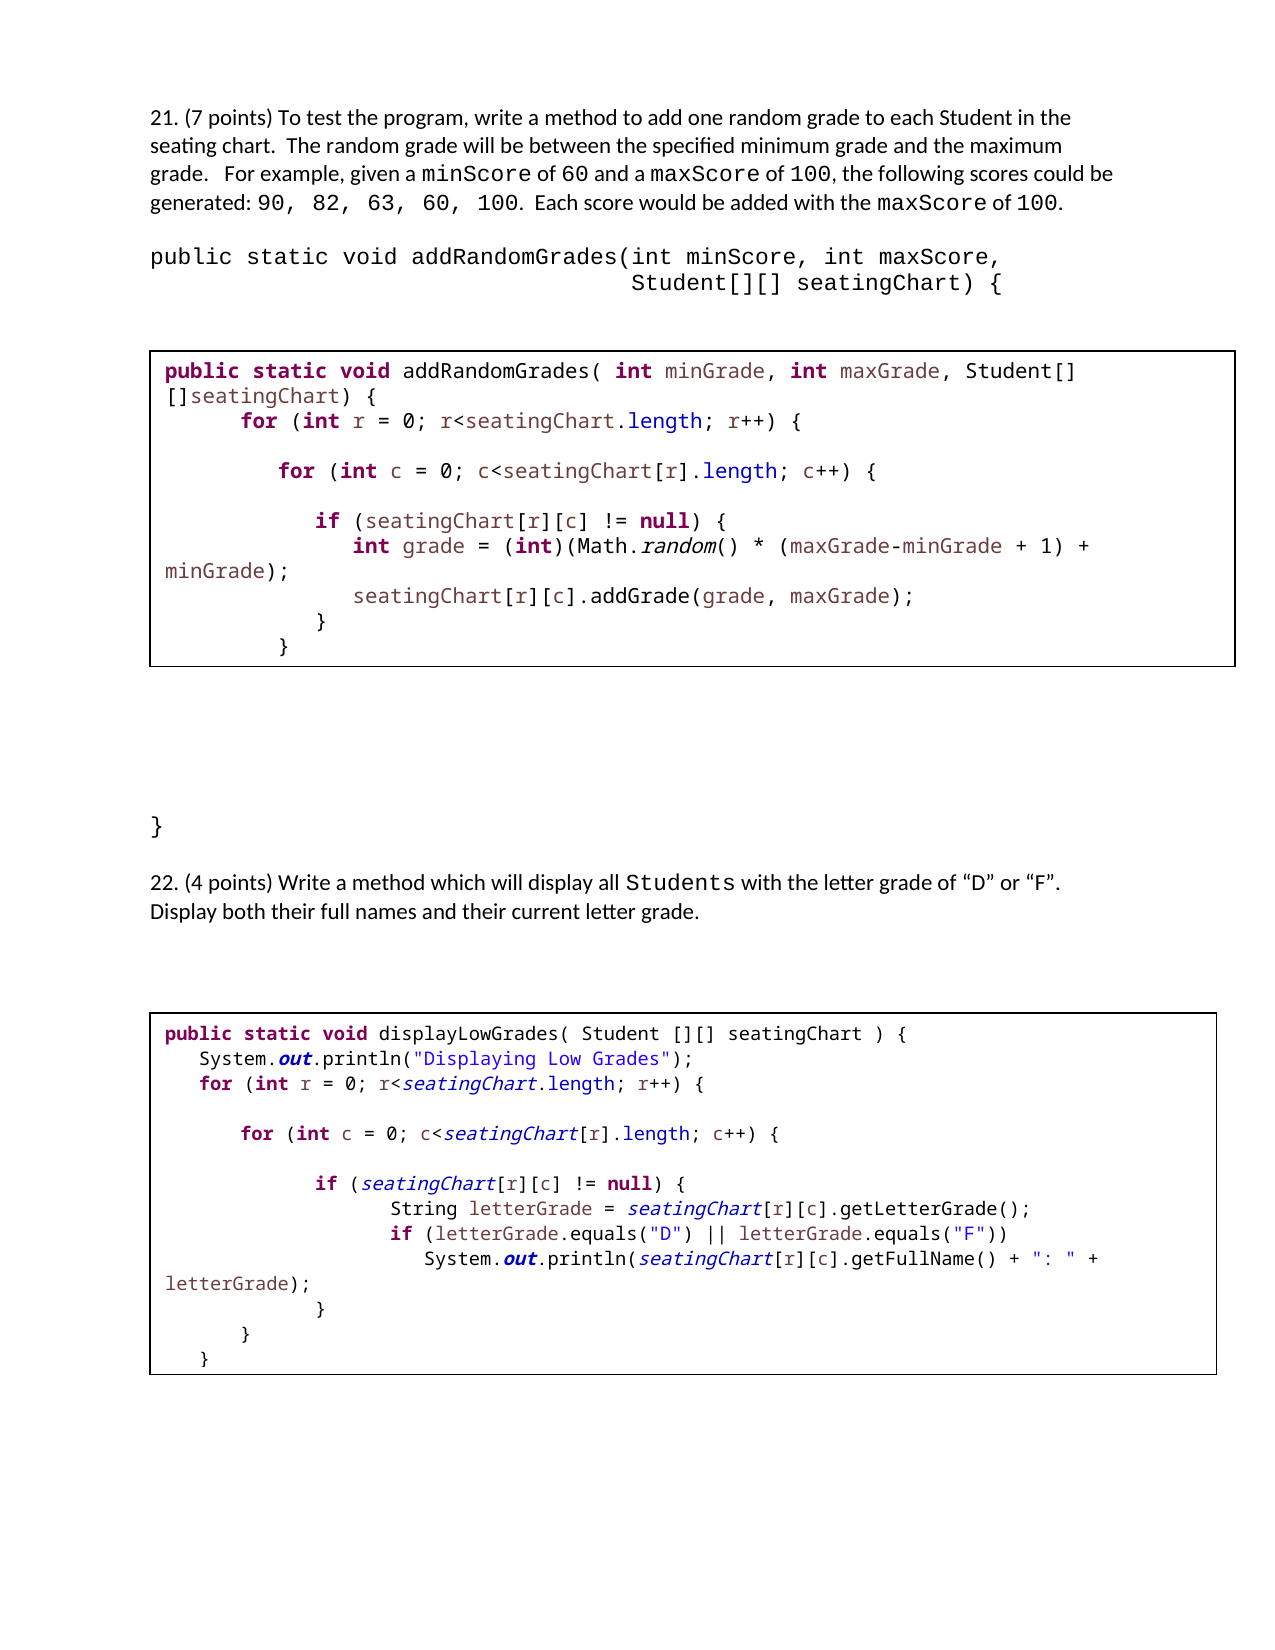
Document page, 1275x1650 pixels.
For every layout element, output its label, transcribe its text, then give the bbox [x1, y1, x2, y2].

text public static void addRandomGrades(int minScore, int maxScore, [150, 246, 1125, 271]
text Student[][] seatingChart) { [150, 271, 1125, 297]
text } [150, 814, 1125, 840]
text 21. (7 points) To test the program, write a method to add one random grade to each Student in the seating chart. The random grade will be between the specified minimum grade and the maximum grade. For example, given a minScore of 60 and a maxScore of 100, the following scores could be generated: 90, 82, 63, 60, 100. Each score would be added with the maxScore of 100. [150, 103, 1125, 217]
text 22. (4 points) Write a method which will display all Students with the letter grade of “D” or “F”. Display both their full names and their current letter grade. [150, 868, 1125, 925]
